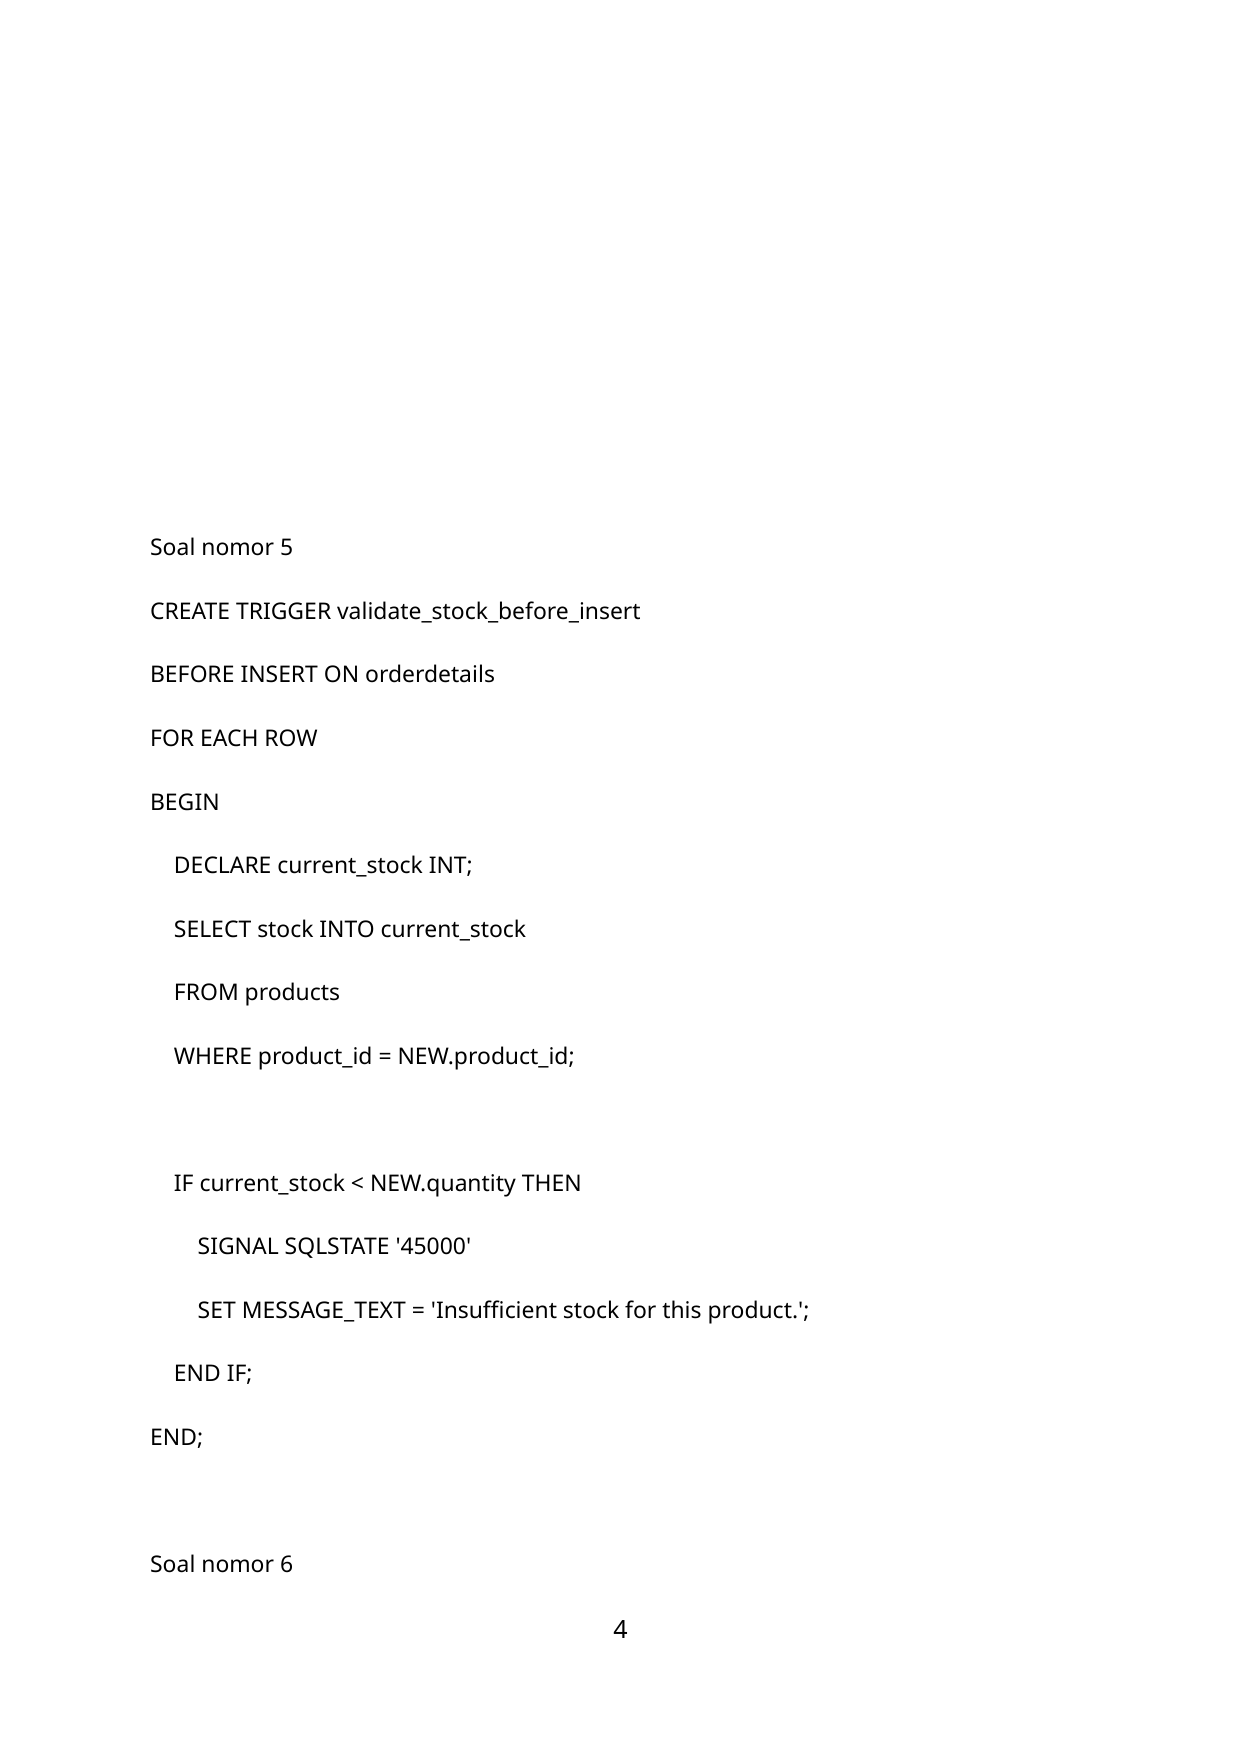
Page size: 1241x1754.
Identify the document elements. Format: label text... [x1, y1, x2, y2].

text SIGNAL SQLSTATE '45000' [150, 1230, 1090, 1261]
text Soal nomor 6 [150, 1548, 1090, 1579]
text CREATE TRIGGER validate_stock_before_insert [150, 595, 1090, 626]
text WHERE product_id = NEW.product_id; [150, 1039, 1090, 1071]
text SELECT stock INTO current_stock [150, 912, 1090, 944]
text FOR EACH ROW [150, 722, 1090, 753]
text END; [150, 1421, 1090, 1452]
text Soal nomor 5 [150, 531, 1090, 562]
text IF current_stock < NEW.quantity THEN [150, 1167, 1090, 1198]
text DECLARE current_stock INT; [150, 849, 1090, 880]
text END IF; [150, 1357, 1090, 1388]
text BEGIN [150, 785, 1090, 817]
text BEFORE INSERT ON orderdetails [150, 658, 1090, 689]
text FROM products [150, 976, 1090, 1007]
text SET MESSAGE_TEXT = 'Insufficient stock for this product.'; [150, 1294, 1090, 1325]
